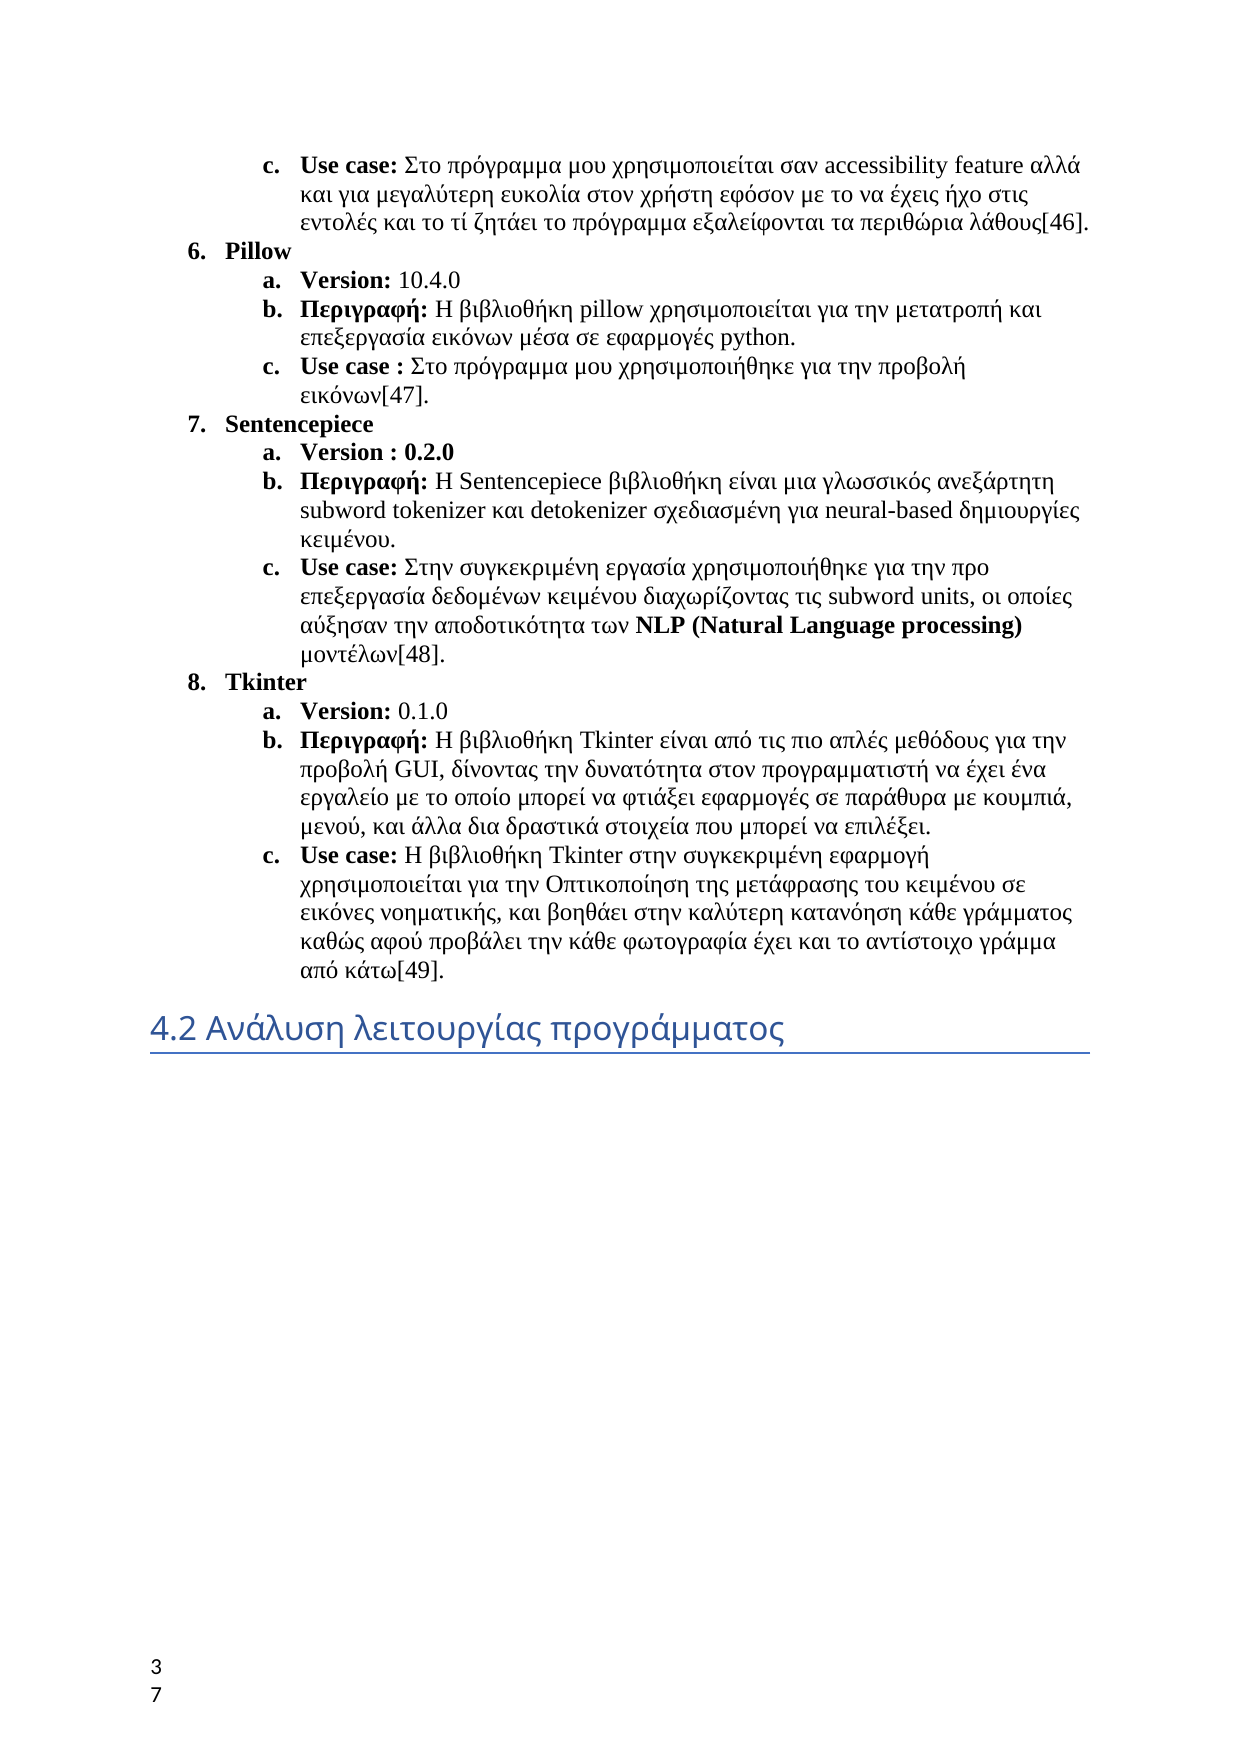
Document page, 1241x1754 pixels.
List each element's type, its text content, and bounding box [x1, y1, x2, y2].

list Use case: Η βιβλιοθήκη Tkinter στην συγκεκριμένη εφαρμογή χρησιμοποιείται για την Οπτικοποίηση της μετάφρασης του κειμένου σε εικόνες νοηματικής, και βοηθάει στην καλύτερη κατανόηση κάθε γράμματος καθώς αφού προβάλει την κάθε φωτογραφία έχει και το αντίστοιχο γράμμα από κάτω[49]. [262, 840, 1090, 984]
list Tkinter [187, 667, 1090, 696]
list Use case : Στο πρόγραμμα μου χρησιμοποιήθηκε για την προβολή εικόνων[47]. [262, 351, 1090, 409]
list Περιγραφή: Η Sentencepiece βιβλιοθήκη είναι μια γλωσσικός ανεξάρτητη subword tokenizer και detokenizer σχεδιασμένη για neural-based δημιουργίες κειμένου. [262, 466, 1090, 552]
list Use case: Στην συγκεκριμένη εργασία χρησιμοποιήθηκε για την προ επεξεργασία δεδομένων κειμένου διαχωρίζοντας τις subword units, οι οποίες αύξησαν την αποδοτικότητα των NLP (Natural Language processing) μοντέλων[48]. [262, 552, 1090, 667]
list Περιγραφή: Η βιβλιοθήκη Tkinter είναι από τις πιο απλές μεθόδους για την προβολή GUI, δίνοντας την δυνατότητα στον προγραμματιστή να έχει ένα εργαλείο με το οποίο μπορεί να φτιάξει εφαρμογές σε παράθυρα με κουμπιά, μενού, και άλλα δια δραστικά στοιχεία που μπορεί να επιλέξει. [262, 725, 1090, 840]
list Pillow [187, 236, 1090, 265]
list Sentencepiece [187, 409, 1090, 437]
list Περιγραφή: Η βιβλιοθήκη pillow χρησιμοποιείται για την μετατροπή και επεξεργασία εικόνων μέσα σε εφαρμογές python. [262, 294, 1090, 351]
list Version: 10.4.0 [262, 265, 1090, 294]
list Version : 0.2.0 [262, 437, 1090, 466]
list Version: 0.1.0 [262, 696, 1090, 725]
list Use case: Στο πρόγραμμα μου χρησιμοποιείται σαν accessibility feature αλλά και για μεγαλύτερη ευκολία στον χρήστη εφόσον με το να έχεις ήχο στις εντολές και το τί ζητάει το πρόγραμμα εξαλείφονται τα περιθώρια λάθους[46]. [262, 150, 1090, 236]
subtitle 4.2 Ανάλυση λειτουργίας προγράμματος [150, 1004, 1090, 1052]
